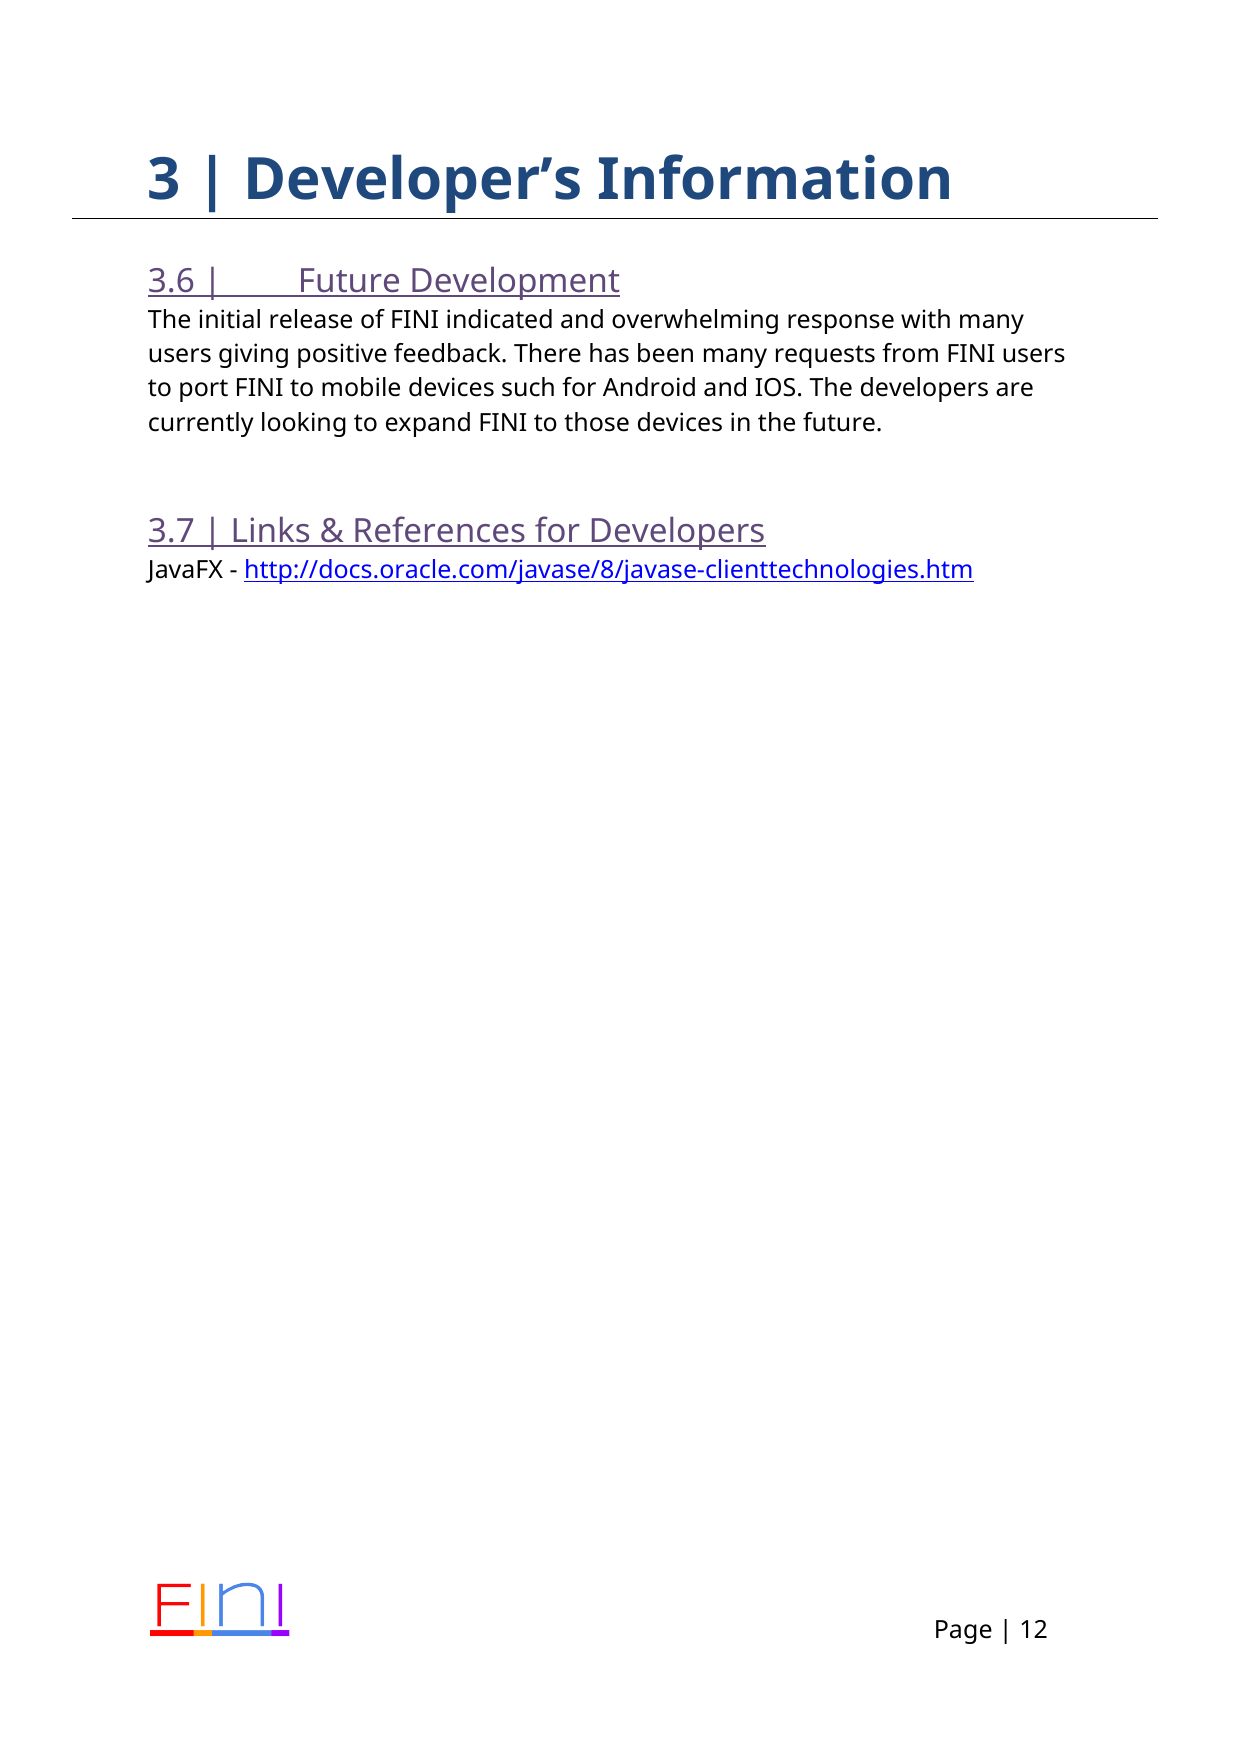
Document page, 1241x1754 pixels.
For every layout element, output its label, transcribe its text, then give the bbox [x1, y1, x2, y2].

text 3.6 | Future Development [148, 257, 1078, 302]
text JavaFX - http://docs.oracle.com/javase/8/javase-clienttechnologies.htm [148, 552, 1078, 586]
picture [147, 1572, 293, 1639]
text 3 | Developer’s Information [148, 137, 1028, 217]
text 3.7 | Links & References for Developers [148, 506, 1078, 552]
